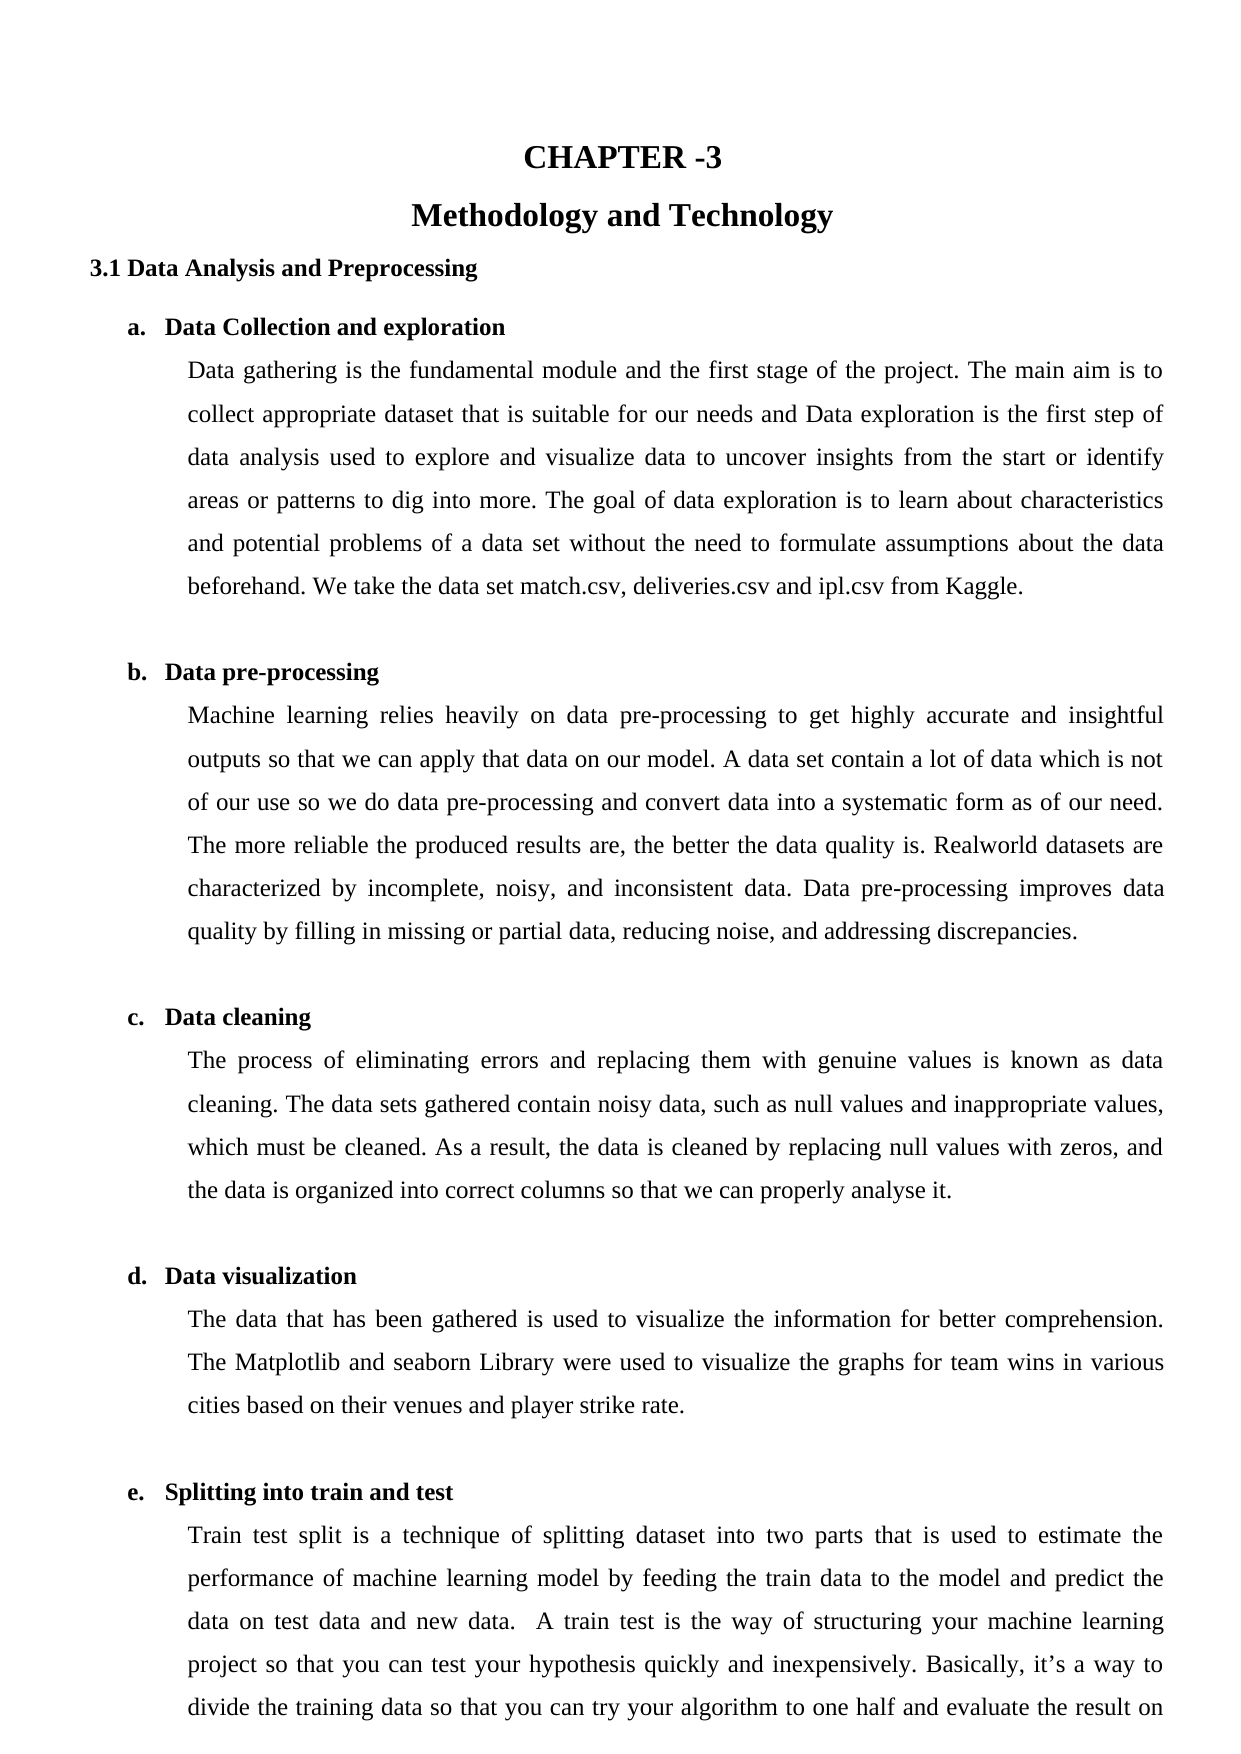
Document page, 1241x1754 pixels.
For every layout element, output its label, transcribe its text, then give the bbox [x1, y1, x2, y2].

list Data visualization [127, 1261, 1165, 1290]
list The data that has been gathered is used to visualize the information for better comprehension. The Matplotlib and seaborn Library were used to visualize the graphs for team wins in various cities based on their venues and player strike rate. [187, 1304, 1165, 1419]
list Data gathering is the fundamental module and the first stage of the project. The main aim is to collect appropriate dataset that is suitable for our needs and Data exploration is the first step of data analysis used to explore and visualize data to uncover insights from the start or identify areas or patterns to dig into more. The goal of data exploration is to learn about characteristics and potential problems of a data set without the need to formulate assumptions about the data beforehand. We take the data set match.csv, deliveries.csv and ipl.csv from Kaggle. [187, 356, 1165, 600]
list The process of eliminating errors and replacing them with genuine values is known as data cleaning. The data sets gathered contain noisy data, such as null values and inappropriate values, which must be cleaned. As a result, the data is cleaned by replacing null values with zeros, and the data is organized into correct columns so that we can properly analyse it. [187, 1046, 1165, 1204]
subtitle CHAPTER -3 [206, 137, 1039, 176]
text 3.1 Data Analysis and Preprocessing [89, 253, 1165, 281]
list Splitting into train and test [127, 1477, 1165, 1506]
list Data Collection and exploration [127, 312, 1165, 341]
list Data cleaning [127, 1002, 1165, 1031]
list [187, 1520, 1165, 1721]
text Methodology and Technology [205, 195, 1039, 233]
list Data pre-processing [127, 657, 1165, 686]
list Machine learning relies heavily on data pre-processing to get highly accurate and insightful outputs so that we can apply that data on our model. A data set contain a lot of data which is not of our use so we do data pre-processing and convert data into a systematic form as of our need. The more reliable the produced results are, the better the data quality is. Realworld datasets are characterized by incomplete, noisy, and inconsistent data. Data pre-processing improves data quality by filling in missing or partial data, reducing noise, and addressing discrepancies. [187, 701, 1165, 945]
